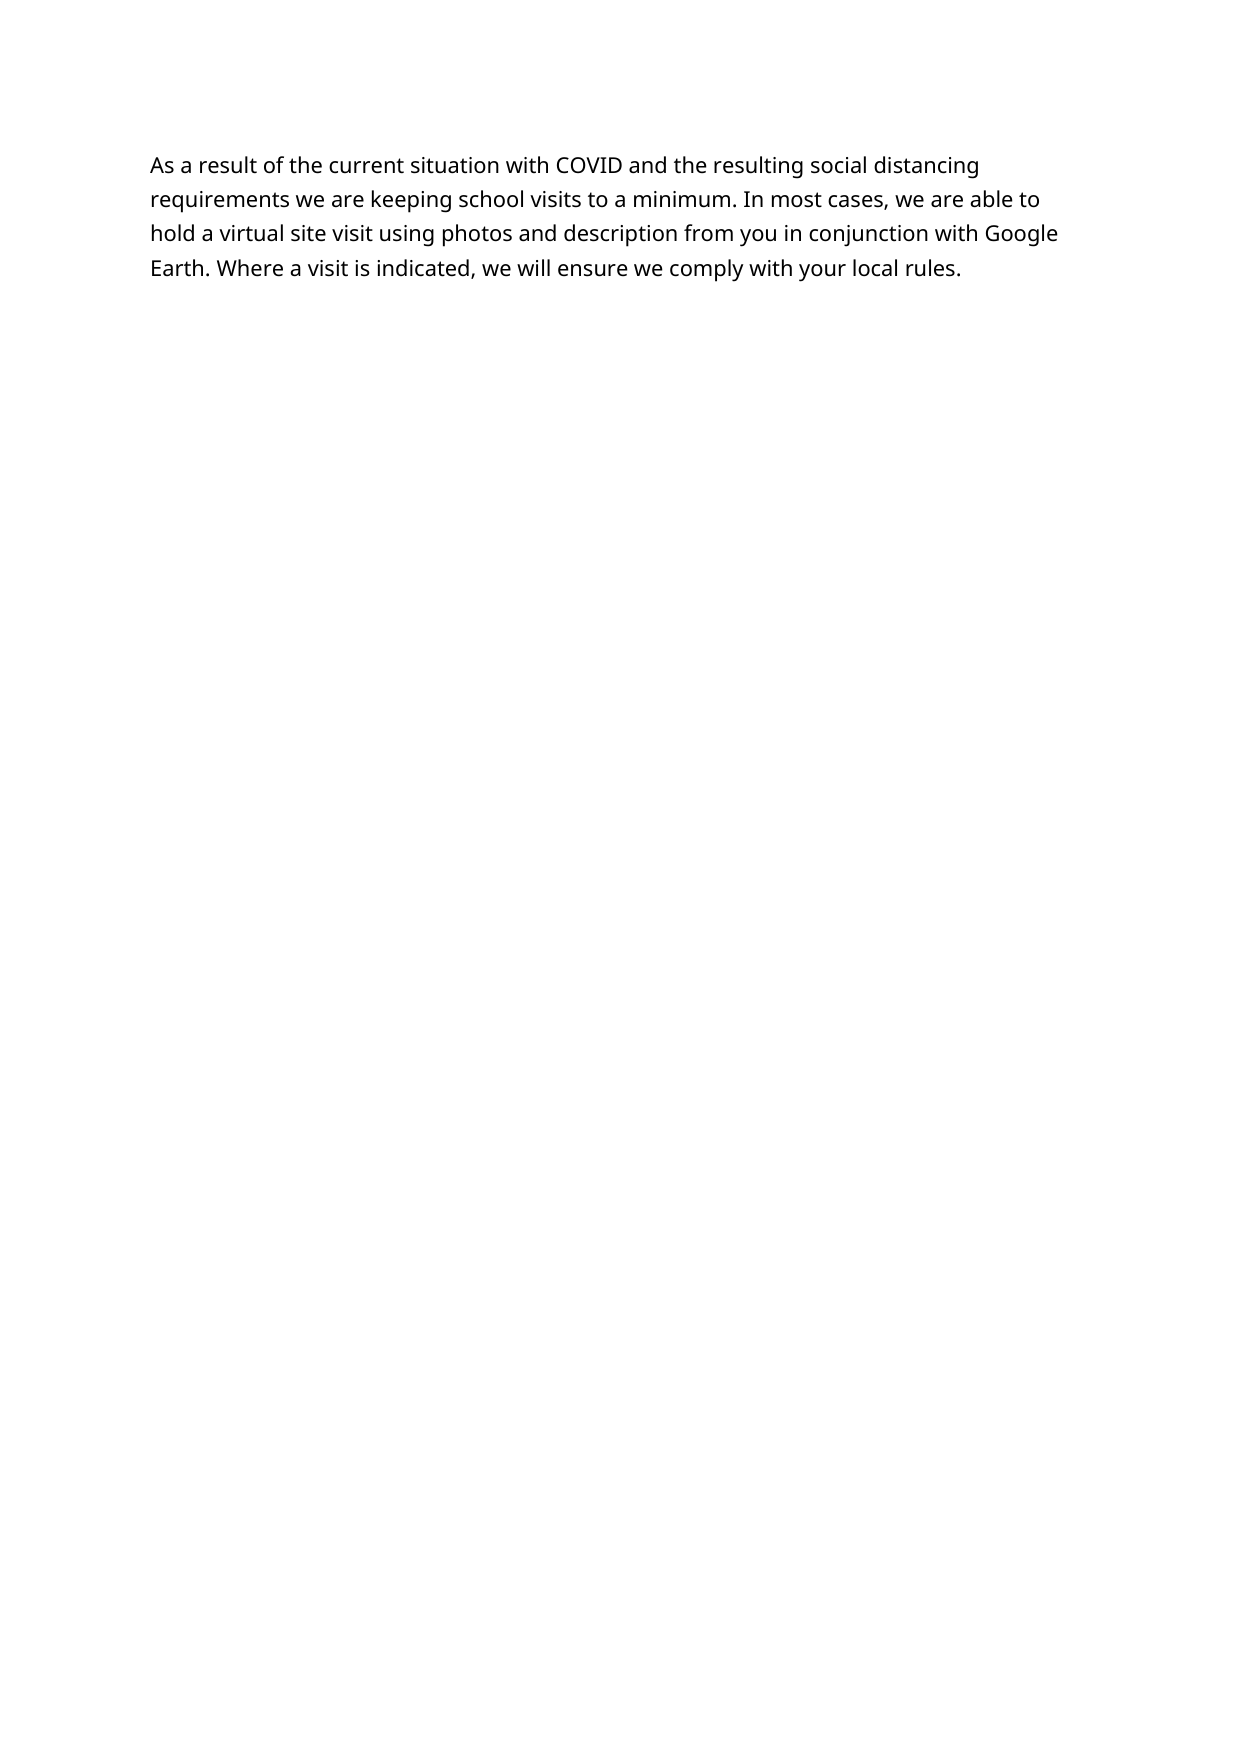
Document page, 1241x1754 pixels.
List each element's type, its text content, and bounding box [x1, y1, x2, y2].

text As a result of the current situation with COVID and the resulting social distancing requirements we are keeping school visits to a minimum. In most cases, we are able to hold a virtual site visit using photos and description from you in conjunction with Google Earth. Where a visit is indicated, we will ensure we comply with your local rules. [150, 150, 1090, 282]
